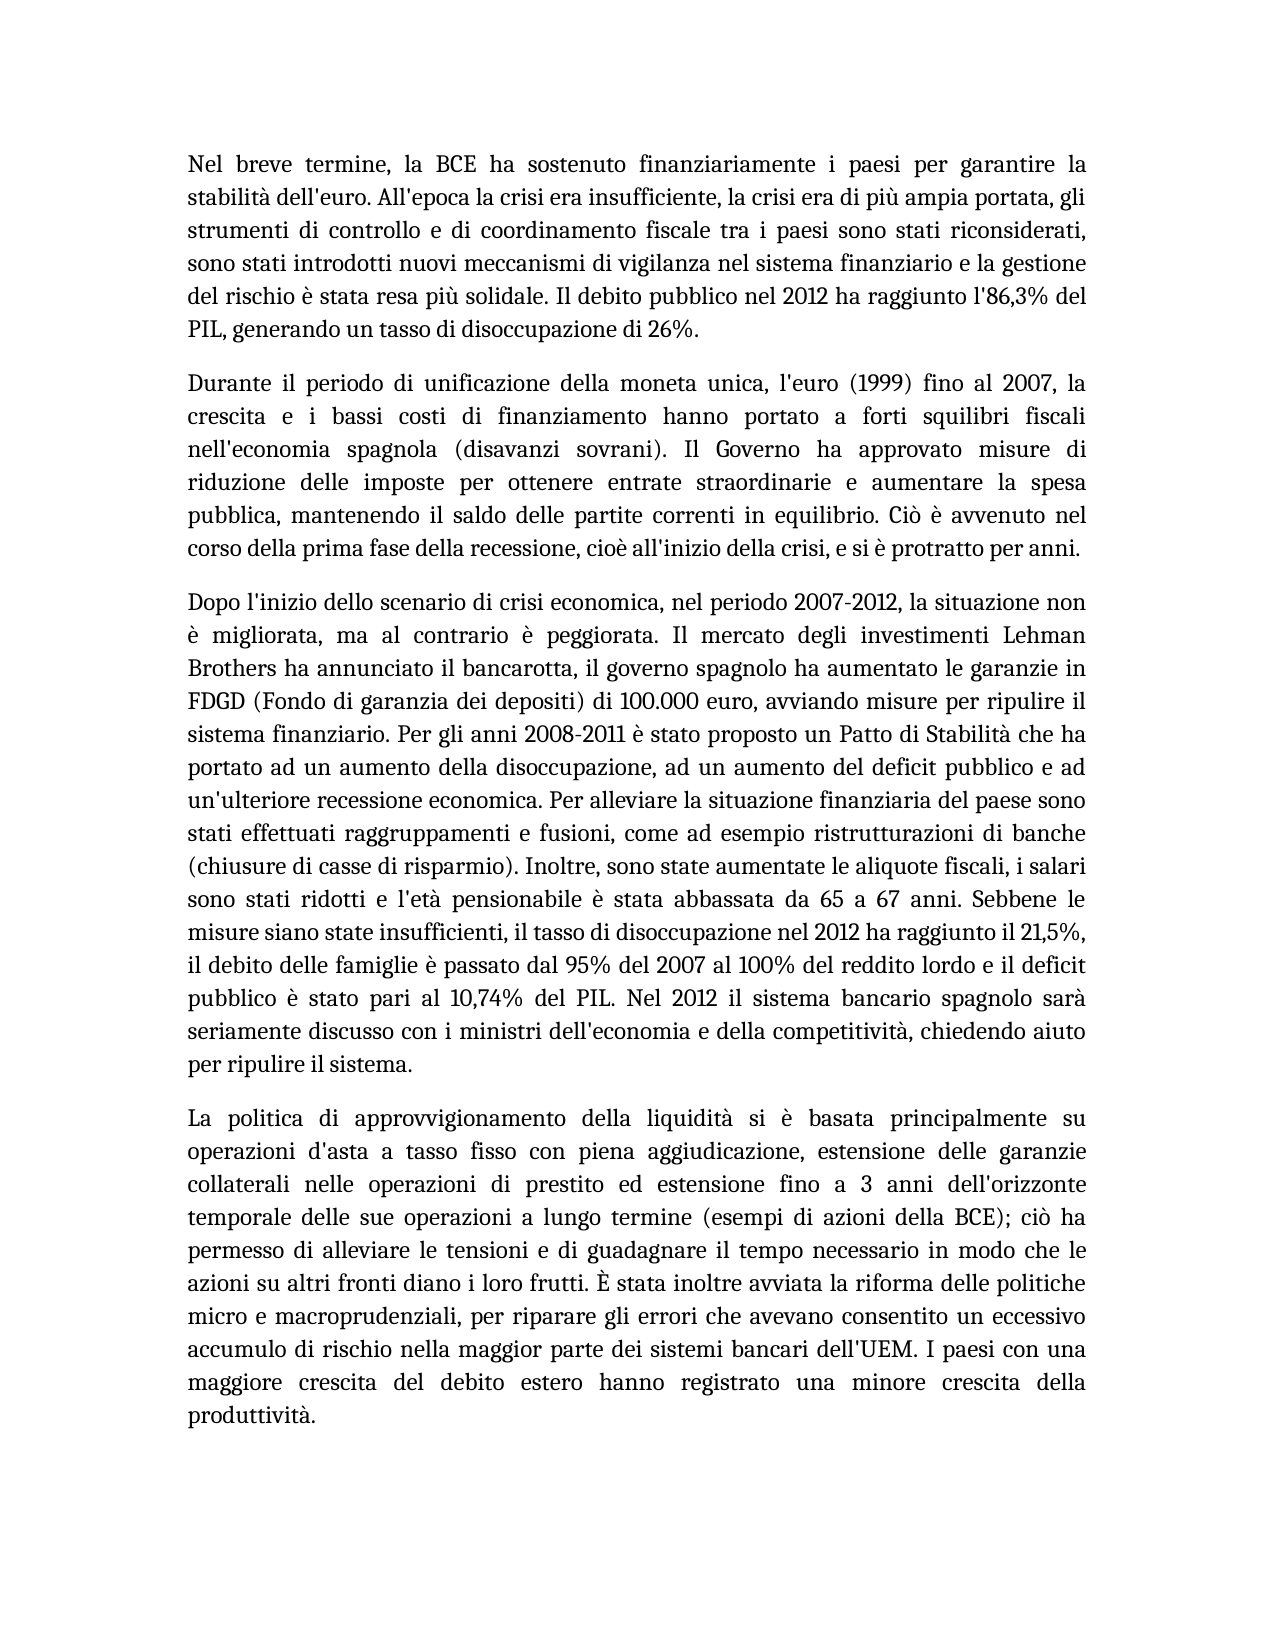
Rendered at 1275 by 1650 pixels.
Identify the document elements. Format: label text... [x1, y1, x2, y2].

text Dopo l'inizio dello scenario di crisi economica, nel periodo 2007-2012, la situazione non è migliorata, ma al contrario è peggiorata. Il mercato degli investimenti Lehman Brothers ha annunciato il bancarotta, il governo spagnolo ha aumentato le garanzie in FDGD (Fondo di garanzia dei depositi) di 100.000 euro, avviando misure per ripulire il sistema finanziario. Per gli anni 2008-2011 è stato proposto un Patto di Stabilità che ha portato ad un aumento della disoccupazione, ad un aumento del deficit pubblico e ad un'ulteriore recessione economica. Per alleviare la situazione finanziaria del paese sono stati effettuati raggruppamenti e fusioni, come ad esempio ristrutturazioni di banche (chiusure di casse di risparmio). Inoltre, sono state aumentate le aliquote fiscali, i salari sono stati ridotti e l'età pensionabile è stata abbassata da 65 a 67 anni. Sebbene le misure siano state insufficienti, il tasso di disoccupazione nel 2012 ha raggiunto il 21,5%, il debito delle famiglie è passato dal 95% del 2007 al 100% del reddito lordo e il deficit pubblico è stato pari al 10,74% del PIL. Nel 2012 il sistema bancario spagnolo sarà seriamente discusso con i ministri dell'economia e della competitività, chiedendo aiuto per ripulire il sistema. [187, 588, 1087, 1079]
text Nel breve termine, la BCE ha sostenuto finanziariamente i paesi per garantire la stabilità dell'euro. All'epoca la crisi era insufficiente, la crisi era di più ampia portata, gli strumenti di controllo e di coordinamento fiscale tra i paesi sono stati riconsiderati, sono stati introdotti nuovi meccanismi di vigilanza nel sistema finanziario e la gestione del rischio è stata resa più solidale. Il debito pubblico nel 2012 ha raggiunto l'86,3% del PIL, generando un tasso di disoccupazione di 26%. [187, 150, 1087, 344]
text Durante il periodo di unificazione della moneta unica, l'euro (1999) fino al 2007, la crescita e i bassi costi di finanziamento hanno portato a forti squilibri fiscali nell'economia spagnola (disavanzi sovrani). Il Governo ha approvato misure di riduzione delle imposte per ottenere entrate straordinarie e aumentare la spesa pubblica, mantenendo il saldo delle partite correnti in equilibrio. Ciò è avvenuto nel corso della prima fase della recessione, cioè all'inizio della crisi, e si è protratto per anni. [187, 369, 1087, 563]
text La politica di approvvigionamento della liquidità si è basata principalmente su operazioni d'asta a tasso fisso con piena aggiudicazione, estensione delle garanzie collaterali nelle operazioni di prestito ed estensione fino a 3 anni dell'orizzonte temporale delle sue operazioni a lungo termine (esempi di azioni della BCE); ciò ha permesso di alleviare le tensioni e di guadagnare il tempo necessario in modo che le azioni su altri fronti diano i loro frutti. È stata inoltre avviata la riforma delle politiche micro e macroprudenziali, per riparare gli errori che avevano consentito un eccessivo accumulo di rischio nella maggior parte dei sistemi bancari dell'UEM. I paesi con una maggiore crescita del debito estero hanno registrato una minore crescita della produttività. [187, 1104, 1087, 1430]
